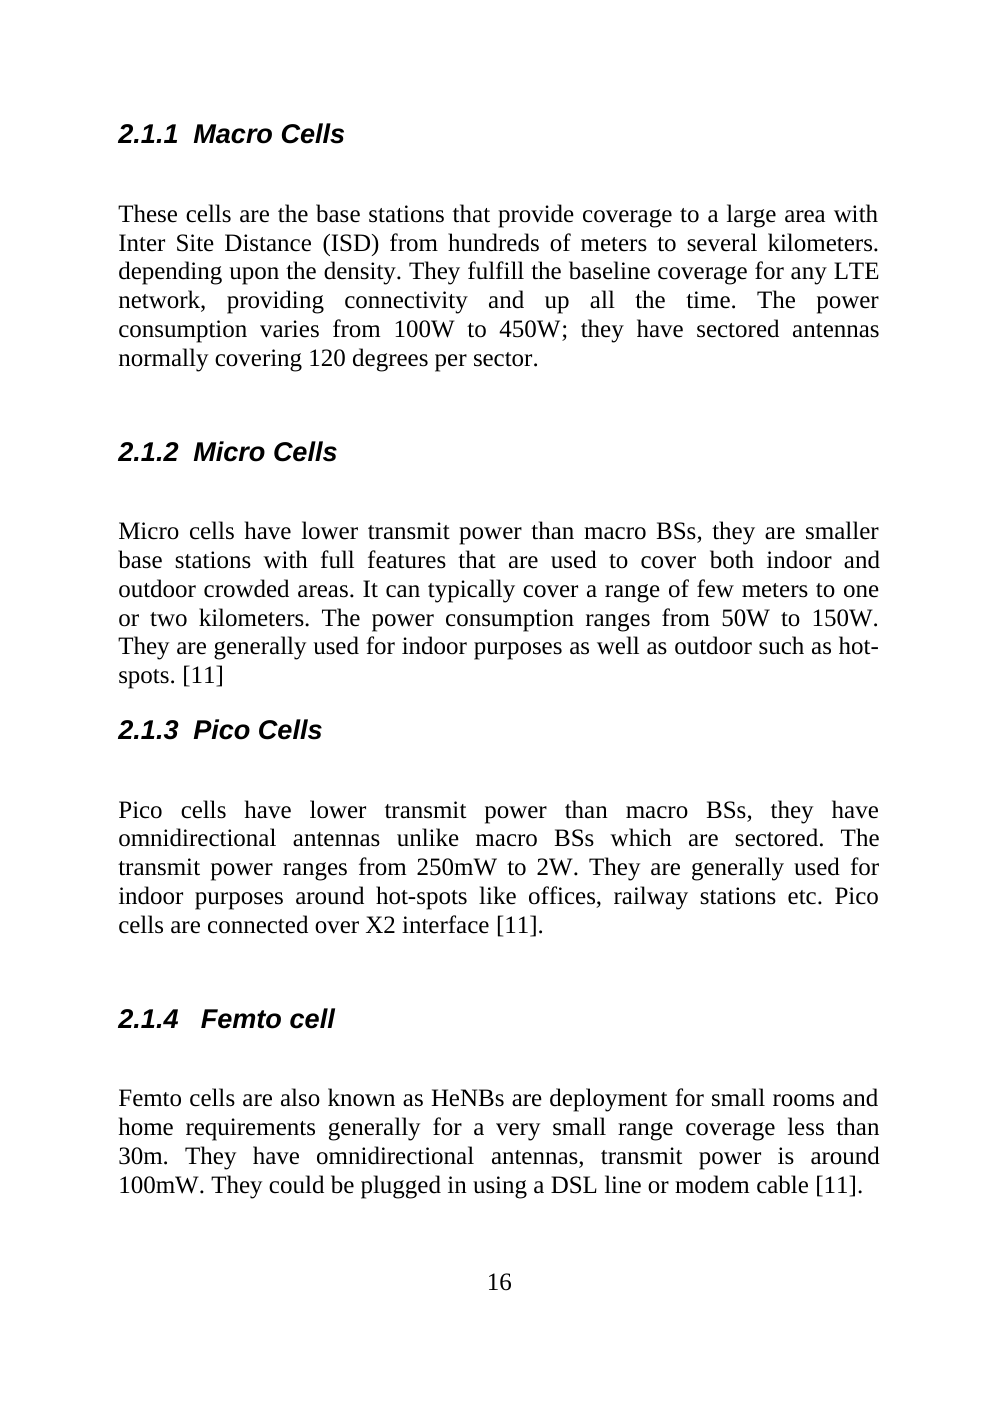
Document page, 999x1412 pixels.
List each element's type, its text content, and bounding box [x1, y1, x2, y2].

text These cells are the base stations that provide coverage to a large area with Inter Site Distance (ISD) from hundreds of meters to several kilometers. depending upon the density. They fulfill the baseline coverage for any LTE network, providing connectivity and up all the time. The power consumption varies from 100W to 450W; they have sectored antennas normally covering 120 degrees per sector. [118, 199, 880, 371]
subtitle Pico Cells [118, 714, 880, 745]
text Femto cells are also known as HeNBs are deployment for small rooms and home requirements generally for a very small range coverage less than 30m. They have omnidirectional antennas, transmit power is around 100mW. They could be plugged in using a DSL line or modem cable . [118, 1083, 880, 1198]
text Micro cells have lower transmit power than macro BSs, they are smaller base stations with full features that are used to cover both indoor and outdoor crowded areas. It can typically cover a range of few meters to one or two kilometers. The power consumption ranges from 50W to 150W. They are generally used for indoor purposes as well as outdoor such as hot-spots. [118, 516, 880, 689]
subtitle Femto cell [118, 1003, 880, 1034]
text Pico cells have lower transmit power than macro BSs, they have omnidirectional antennas unlike macro BSs which are sectored. The transmit power ranges from 250mW to 2W. They are generally used for indoor purposes around hot-spots like offices, railway stations etc. Pico cells are connected over X2 interface. [118, 795, 880, 938]
subtitle Macro Cells [118, 118, 880, 149]
subtitle Micro Cells [118, 436, 880, 467]
